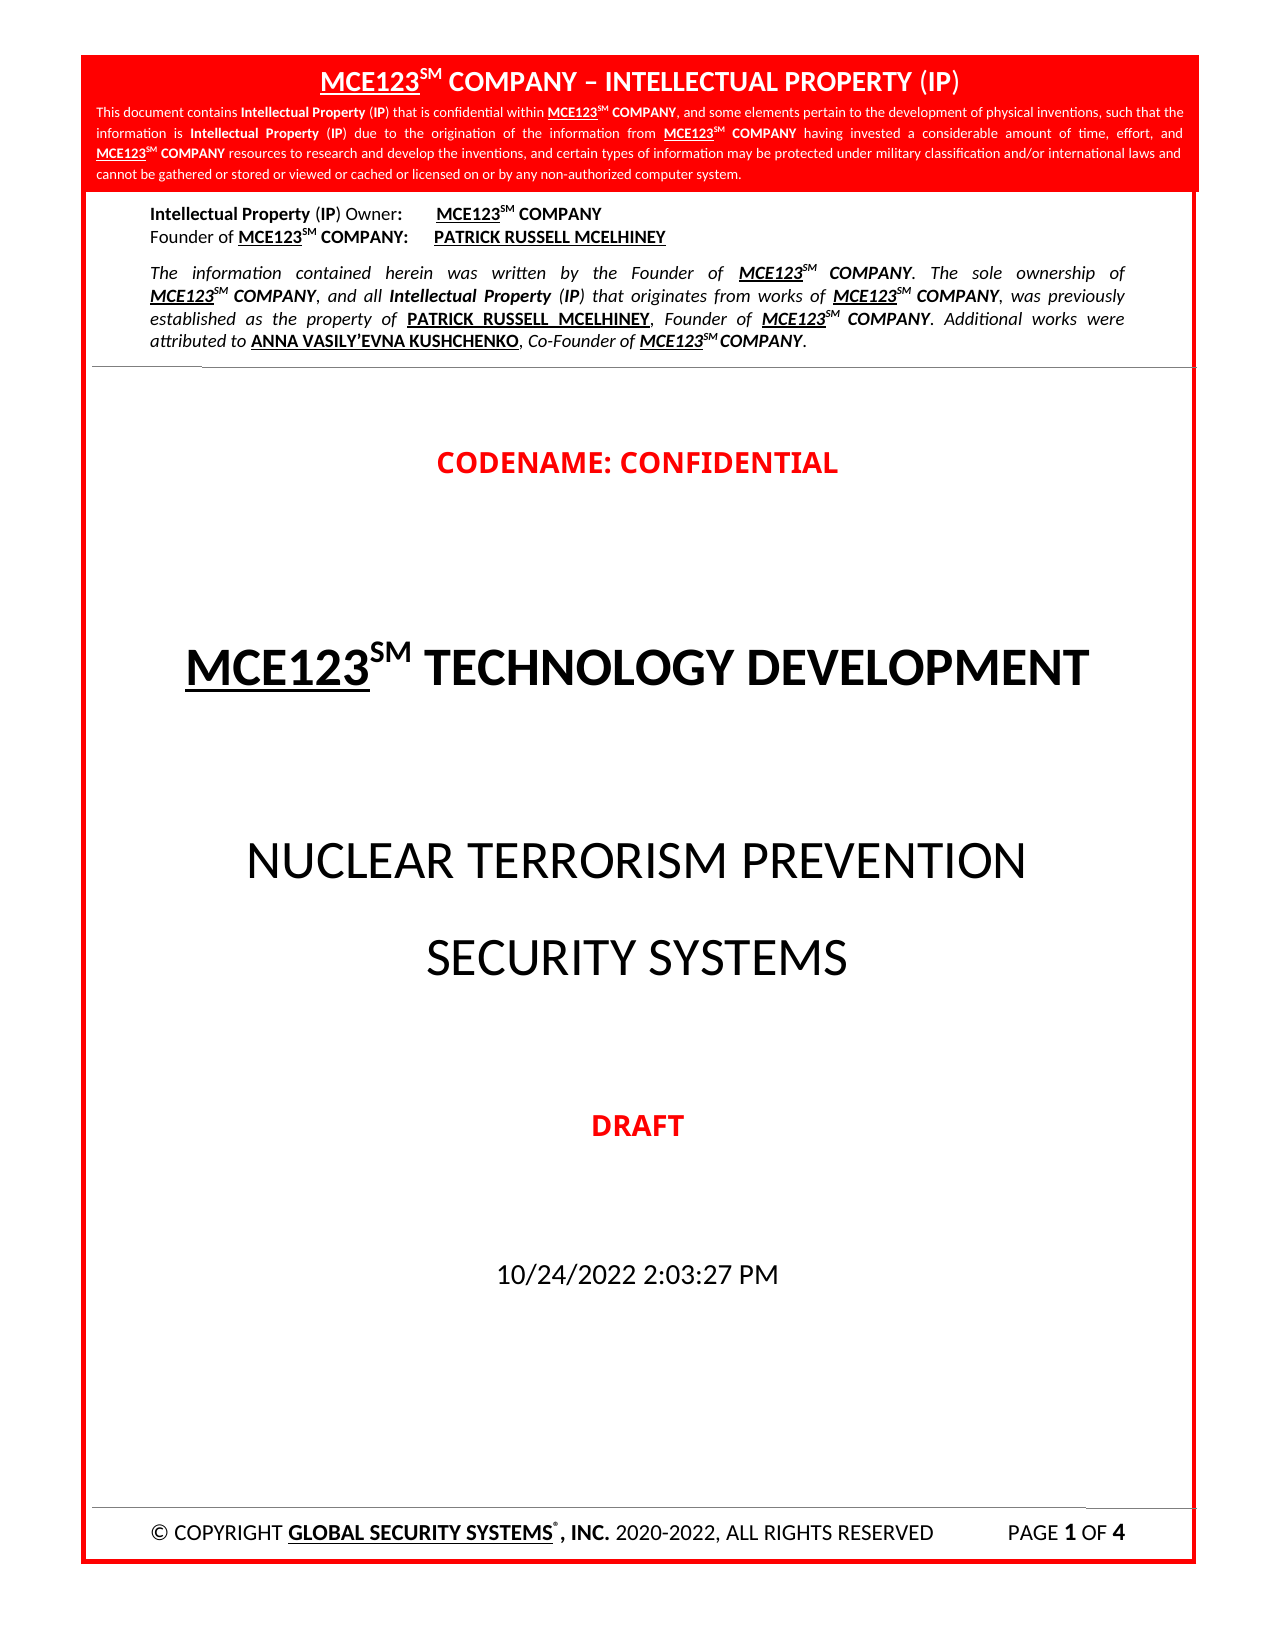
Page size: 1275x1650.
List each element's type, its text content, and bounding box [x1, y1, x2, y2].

text CODENAME: CONFIDENTIAL [150, 442, 1125, 482]
text MCE123SM TECHNOLOGY DEVELOPMENT [150, 632, 1125, 698]
text DRAFT [150, 1105, 1125, 1144]
text NUCLEAR TERRORISM PREVENTION [150, 826, 1125, 892]
text SECURITY SYSTEMS [150, 923, 1125, 989]
text 10/24/2022 2:03:27 PM [150, 1256, 1125, 1292]
